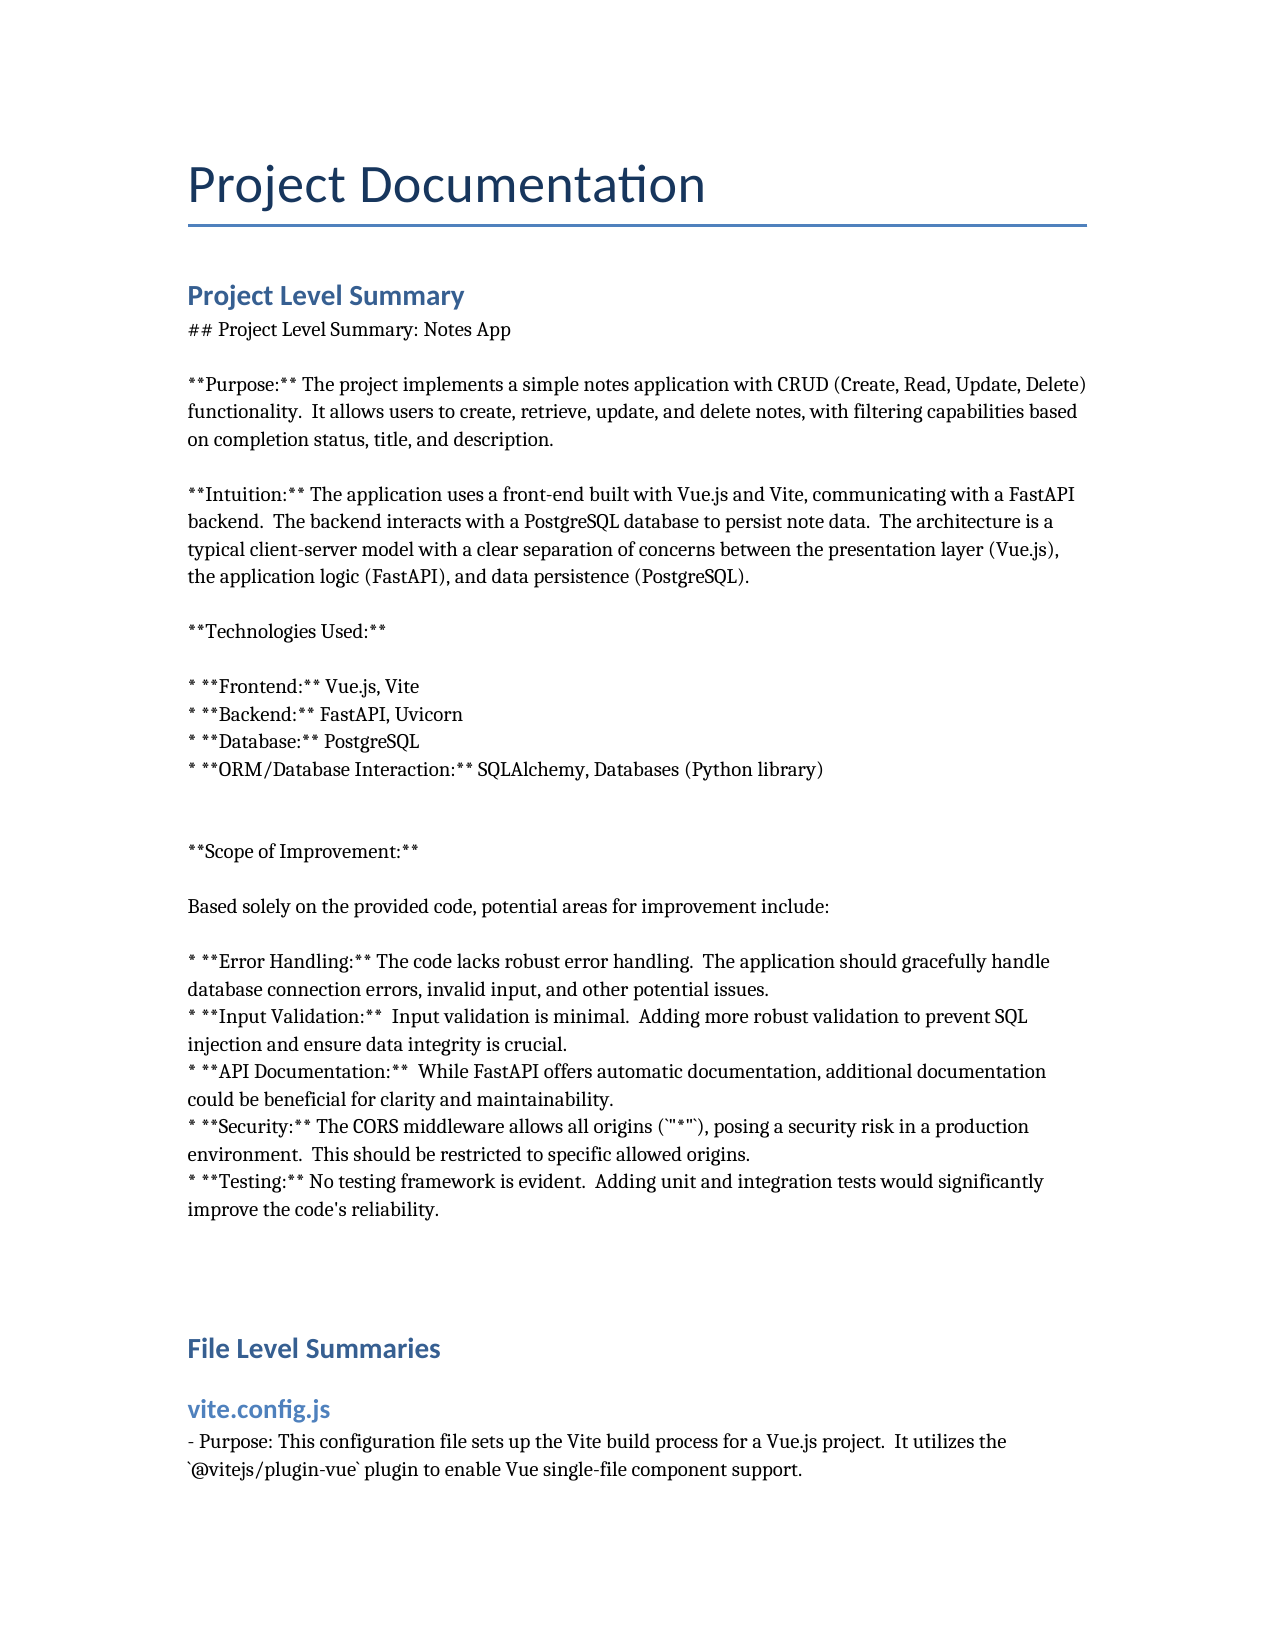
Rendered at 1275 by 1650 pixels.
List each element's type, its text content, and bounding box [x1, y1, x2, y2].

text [187, 1430, 1087, 1481]
subtitle Project Level Summary [187, 277, 1087, 312]
title Project Documentation [187, 150, 1087, 227]
text ## Project Level Summary: Notes App **Purpose:** The project implements a simple notes application with CRUD (Create, Read, Update, Delete) functionality. It allows users to create, retrieve, update, and delete notes, with filtering capabilities based on completion status, title, and description. **Intuition:** The application uses a front-end built with Vue.js and Vite, communicating with a FastAPI backend. The backend interacts with a PostgreSQL database to persist note data. The architecture is a typical client-server model with a clear separation of concerns between the presentation layer (Vue.js), the application logic (FastAPI), and data persistence (PostgreSQL). **Technologies Used:** * **Frontend:** Vue.js, Vite * **Backend:** FastAPI, Uvicorn * **Database:** PostgreSQL * **ORM/Database Interaction:** SQLAlchemy, Databases (Python library) **Scope of Improvement:** Based solely on the provided code, potential areas for improvement include: * **Error Handling:** The code lacks robust error handling. The application should gracefully handle database connection errors, invalid input, and other potential issues. * **Input Validation:** Input validation is minimal. Adding more robust validation to prevent SQL injection and ensure data integrity is crucial. * **API Documentation:** While FastAPI offers automatic documentation, additional documentation could be beneficial for clarity and maintainability. * **Security:** The CORS middleware allows all origins (`"*"`), posing a security risk in a production environment. This should be restricted to specific allowed origins. * **Testing:** No testing framework is evident. Adding unit and integration tests would significantly improve the code's reliability. [187, 317, 1087, 1276]
subtitle File Level Summaries [187, 1330, 1087, 1366]
subtitle vite.config.js [187, 1392, 1087, 1425]
